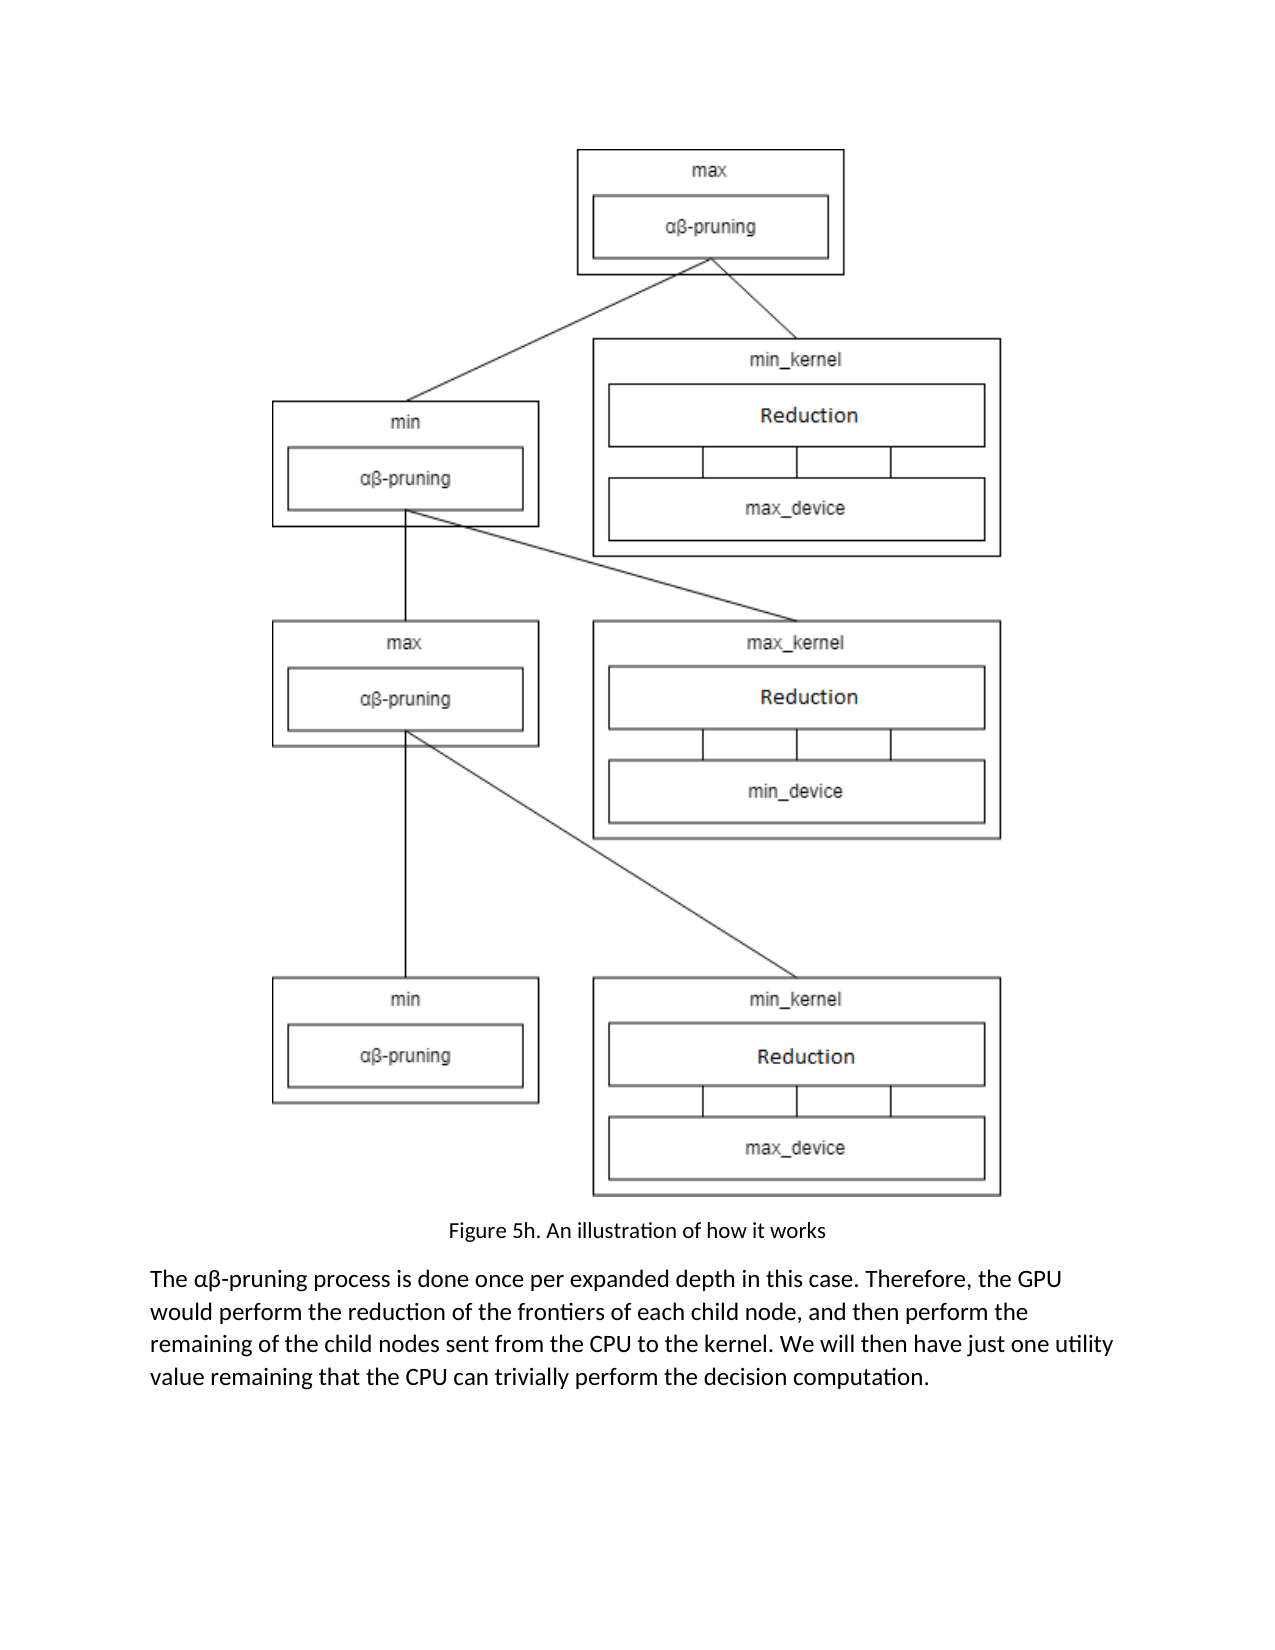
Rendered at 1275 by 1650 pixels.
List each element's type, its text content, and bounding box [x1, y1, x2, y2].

text The αβ-pruning process is done once per expanded depth in this case. Therefore, the GPU would perform the reduction of the frontiers of each child node, and then perform the remaining of the child nodes sent from the CPU to the kernel. We will then have just one utility value remaining that the CPU can trivially perform the decision computation. [150, 1263, 1125, 1392]
text Figure 5h. An illustration of how it works [150, 1216, 1125, 1244]
picture [272, 149, 1003, 1197]
